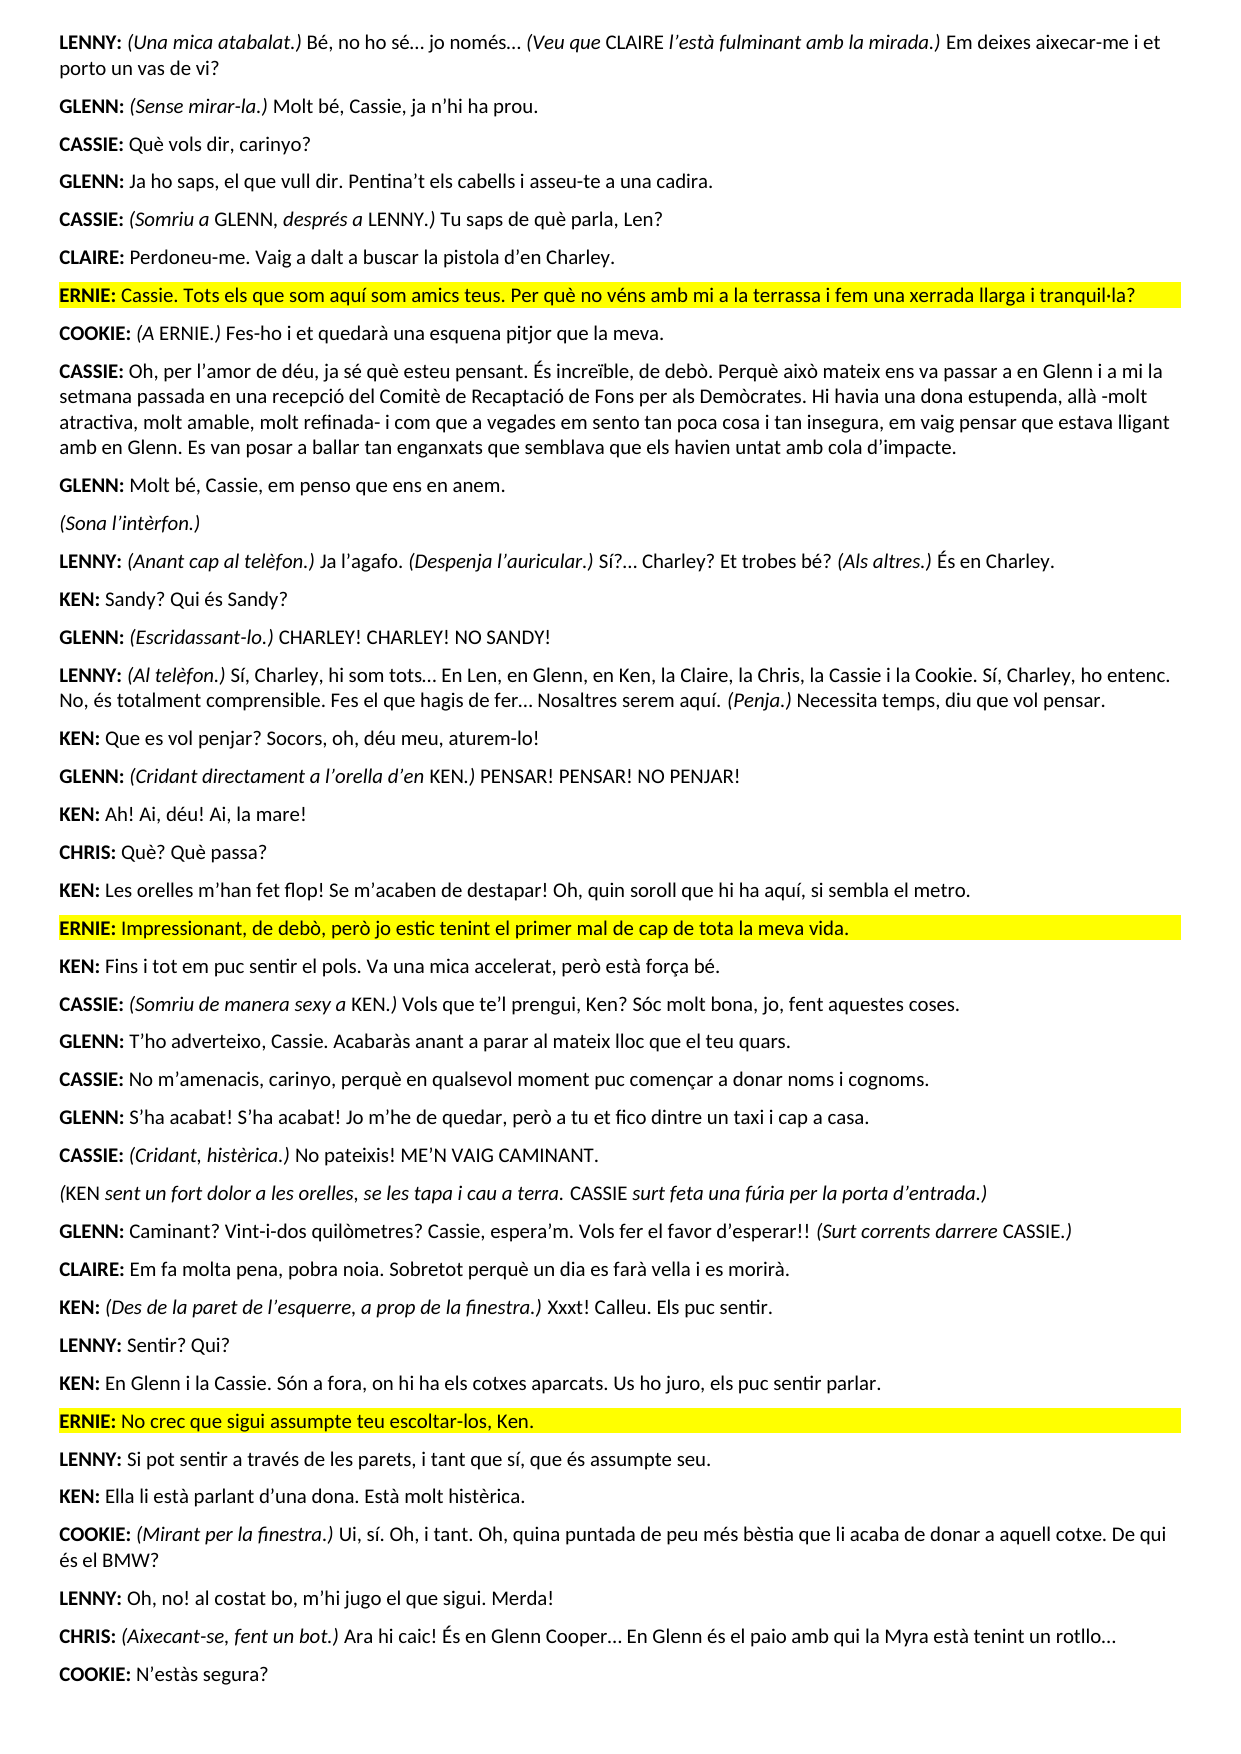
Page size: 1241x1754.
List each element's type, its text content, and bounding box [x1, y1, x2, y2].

text CASSIE: Oh, per l’amor de déu, ja sé què esteu pensant. És increïble, de debò. Perquè això mateix ens va passar a en Glenn i a mi la setmana passada en una recepció del Comitè de Recaptació de Fons per als Demòcrates. Hi havia una dona estupenda, allà -molt atractiva, molt amable, molt refinada- i com que a vegades em sento tan poca cosa i tan insegura, em vaig pensar que estava lligant amb en Glenn. Es van posar a ballar tan enganxats que semblava que els havien untat amb cola d’impacte. [59, 358, 1181, 460]
text (Sona l’intèrfon.) [59, 510, 1181, 536]
text CHRIS: (Aixecant-se, fent un bot.) Ara hi caic! És en Glenn Cooper… En Glenn és el paio amb qui la Myra està tenint un rotllo… [59, 1623, 1181, 1648]
text KEN: (Des de la paret de l’esquerre, a prop de la finestra.) Xxxt! Calleu. Els puc sentir. [59, 1294, 1181, 1319]
text COOKIE: (A ERNIE.) Fes-ho i et quedarà una esquena pitjor que la meva. [59, 320, 1181, 346]
text (KEN sent un fort dolor a les orelles, se les tapa i cau a terra. CASSIE surt feta una fúria per la porta d’entrada.) [59, 1180, 1181, 1206]
text ERNIE: Impressionant, de debò, però jo estic tenint el primer mal de cap de tota la meva vida. [59, 915, 1181, 940]
text KEN: Ah! Ai, déu! Ai, la mare! [59, 801, 1181, 827]
text ERNIE: Cassie. Tots els que som aquí som amics teus. Per què no véns amb mi a la terrassa i fem una xerrada llarga i tranquil·la? [59, 282, 1181, 308]
text LENNY: Sentir? Qui? [59, 1332, 1181, 1357]
text COOKIE: (Mirant per la finestra.) Ui, sí. Oh, i tant. Oh, quina puntada de peu més bèstia que li acaba de donar a aquell cotxe. De qui és el BMW? [59, 1522, 1181, 1572]
text GLENN: S’ha acabat! S’ha acabat! Jo m’he de quedar, però a tu et fico dintre un taxi i cap a casa. [59, 1104, 1181, 1130]
text CASSIE: (Somriu a GLENN, després a LENNY.) Tu saps de què parla, Len? [59, 207, 1181, 232]
text CLAIRE: Perdoneu-me. Vaig a dalt a buscar la pistola d’en Charley. [59, 244, 1181, 270]
text GLENN: Ja ho saps, el que vull dir. Pentina’t els cabells i asseu-te a una cadira. [59, 169, 1181, 194]
text LENNY: (Anant cap al telèfon.) Ja l’agafo. (Despenja l’auricular.) Sí?… Charley? Et trobes bé? (Als altres.) És en Charley. [59, 548, 1181, 574]
text LENNY: (Al telèfon.) Sí, Charley, hi som tots… En Len, en Glenn, en Ken, la Claire, la Chris, la Cassie i la Cookie. Sí, Charley, ho entenc. No, és totalment comprensible. Fes el que hagis de fer… Nosaltres serem aquí. (Penja.) Necessita temps, diu que vol pensar. [59, 662, 1181, 713]
text GLENN: Molt bé, Cassie, em penso que ens en anem. [59, 472, 1181, 498]
text ERNIE: No crec que sigui assumpte teu escoltar-los, Ken. [59, 1408, 1181, 1433]
text KEN: Les orelles m’han fet flop! Se m’acaben de destapar! Oh, quin soroll que hi ha aquí, si sembla el metro. [59, 877, 1181, 902]
text CASSIE: No m’amenacis, carinyo, perquè en qualsevol moment puc començar a donar noms i cognoms. [59, 1067, 1181, 1092]
text CHRIS: Què? Què passa? [59, 839, 1181, 864]
text KEN: Sandy? Qui és Sandy? [59, 586, 1181, 612]
text CLAIRE: Em fa molta pena, pobra noia. Sobretot perquè un dia es farà vella i es morirà. [59, 1256, 1181, 1282]
text LENNY: Si pot sentir a través de les parets, i tant que sí, que és assumpte seu. [59, 1446, 1181, 1471]
text LENNY: (Una mica atabalat.) Bé, no ho sé… jo només… (Veu que CLAIRE l’està fulminant amb la mirada.) Em deixes aixecar-me i et porto un vas de vi? [59, 29, 1181, 80]
text GLENN: (Cridant directament a l’orella d’en KEN.) PENSAR! PENSAR! NO PENJAR! [59, 763, 1181, 789]
text CASSIE: (Cridant, histèrica.) No pateixis! ME’N VAIG CAMINANT. [59, 1142, 1181, 1168]
text CASSIE: Què vols dir, carinyo? [59, 131, 1181, 156]
text GLENN: T’ho adverteixo, Cassie. Acabaràs anant a parar al mateix lloc que el teu quars. [59, 1029, 1181, 1054]
text GLENN: (Sense mirar-la.) Molt bé, Cassie, ja n’hi ha prou. [59, 93, 1181, 118]
text LENNY: Oh, no! al costat bo, m’hi jugo el que sigui. Merda! [59, 1585, 1181, 1610]
text GLENN: Caminant? Vint-i-dos quilòmetres? Cassie, espera’m. Vols fer el favor d’esperar!! (Surt corrents darrere CASSIE.) [59, 1218, 1181, 1244]
text CASSIE: (Somriu de manera sexy a KEN.) Vols que te’l prengui, Ken? Sóc molt bona, jo, fent aquestes coses. [59, 991, 1181, 1016]
text COOKIE: N’estàs segura? [59, 1661, 1181, 1686]
text KEN: En Glenn i la Cassie. Són a fora, on hi ha els cotxes aparcats. Us ho juro, els puc sentir parlar. [59, 1370, 1181, 1395]
text KEN: Ella li està parlant d’una dona. Està molt histèrica. [59, 1484, 1181, 1509]
text KEN: Fins i tot em puc sentir el pols. Va una mica accelerat, però està força bé. [59, 953, 1181, 978]
text KEN: Que es vol penjar? Socors, oh, déu meu, aturem-lo! [59, 725, 1181, 751]
text GLENN: (Escridassant-lo.) CHARLEY! CHARLEY! NO SANDY! [59, 624, 1181, 649]
